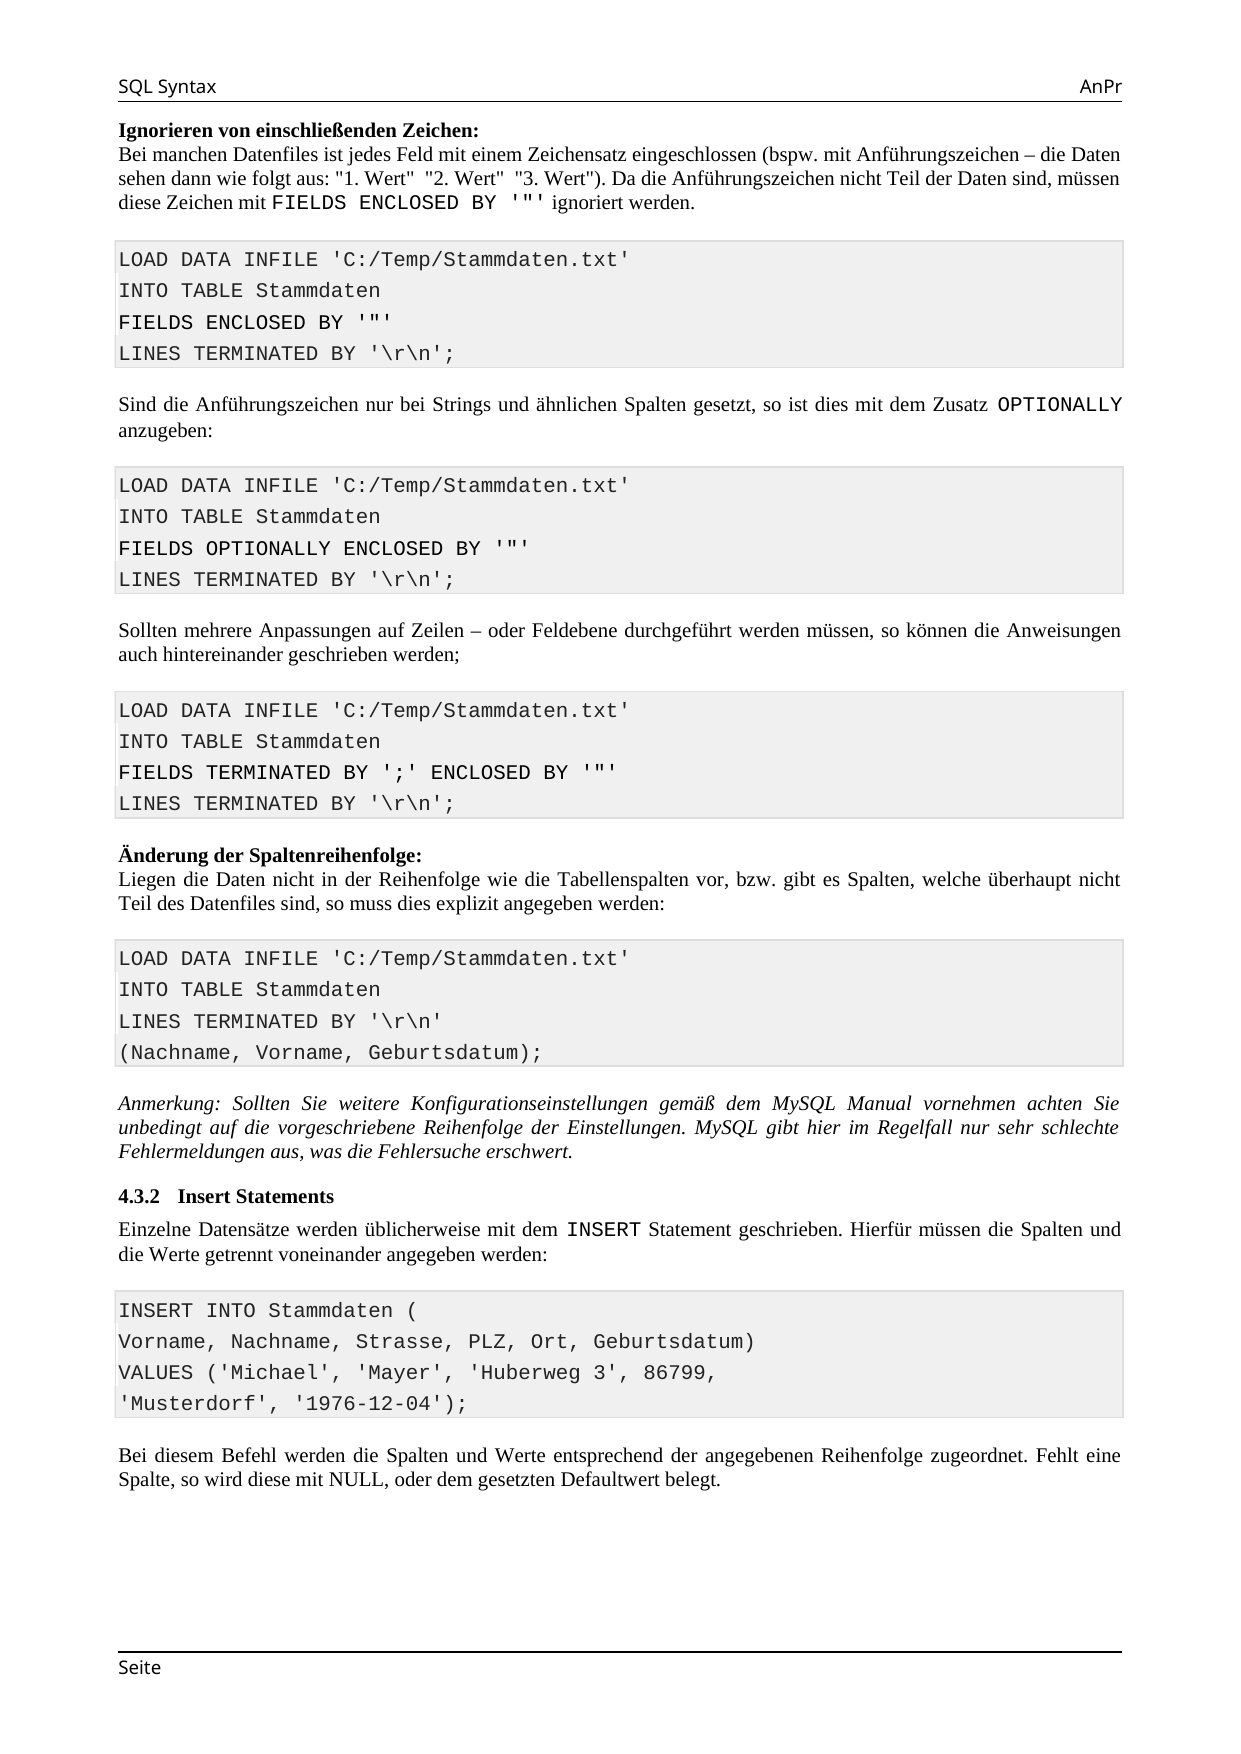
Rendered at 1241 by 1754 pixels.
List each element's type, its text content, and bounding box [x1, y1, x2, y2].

text FIELDS OPTIONALLY ENCLOSED BY '"' [118, 530, 1122, 560]
text (Nachname, Vorname, Geburtsdatum); [116, 1033, 1122, 1065]
text VALUES ('Michael', 'Mayer', 'Huberweg 3', 86799, [118, 1354, 1122, 1384]
text LINES TERMINATED BY '\r\n'; [116, 784, 1122, 817]
text Anmerkung: Sollten Sie weitere Konfigurationseinstellungen gemäß dem MySQL Manual vornehmen achten Sie unbedingt auf die vorgeschriebene Reihenfolge der Einstellungen. MySQL gibt hier im Regelfall nur sehr schlechte Fehlermeldungen aus, was die Fehlersuche erschwert. [118, 1091, 1122, 1163]
text INTO TABLE Stammdaten [118, 972, 1122, 1003]
text Bei diesem Befehl werden die Spalten und Werte entsprechend der angegebenen Reihenfolge zugeordnet. Fehlt eine Spalte, so wird diese mit NULL, oder dem gesetzten Defaultwert belegt. [118, 1443, 1122, 1491]
text LINES TERMINATED BY '\r\n' [118, 1003, 1122, 1033]
subtitle Insert Statements [118, 1184, 1122, 1208]
text Sind die Anführungszeichen nur bei Strings und ähnlichen Spalten gesetzt, so ist dies mit dem Zusatz OPTIONALLY anzugeben: [118, 392, 1122, 442]
text Bei manchen Datenfiles ist jedes Feld mit einem Zeichensatz eingeschlossen (bspw. mit Anführungszeichen – die Daten sehen dann wie folgt aus: "1. Wert" "2. Wert" "3. Wert"). Da die Anführungszeichen nicht Teil der Daten sind, müssen diese Zeichen mit FIELDS ENCLOSED BY '"' ignoriert werden. [118, 142, 1122, 216]
text 'Musterdorf', '1976-12-04'); [116, 1384, 1122, 1417]
text LOAD DATA INFILE 'C:/Temp/Stammdaten.txt' [116, 468, 1122, 499]
text Ignorieren von einschließenden Zeichen: [118, 118, 1122, 142]
text Sollten mehrere Anpassungen auf Zeilen – oder Feldebene durchgeführt werden müssen, so können die Anweisungen auch hintereinander geschrieben werden; [118, 618, 1122, 666]
text Liegen die Daten nicht in der Reihenfolge wie die Tabellenspalten vor, bzw. gibt es Spalten, welche überhaupt nicht Teil des Datenfiles sind, so muss dies explizit angegeben werden: [118, 867, 1122, 915]
text Vorname, Nachname, Strasse, PLZ, Ort, Geburtsdatum) [118, 1323, 1122, 1354]
text INTO TABLE Stammdaten [118, 273, 1122, 304]
text INSERT INTO Stammdaten ( [116, 1292, 1122, 1323]
text FIELDS ENCLOSED BY '"' [118, 304, 1122, 334]
text Änderung der Spaltenreihenfolge: [118, 843, 1122, 867]
text LOAD DATA INFILE 'C:/Temp/Stammdaten.txt' [116, 692, 1122, 723]
text Einzelne Datensätze werden üblicherweise mit dem INSERT Statement geschrieben. Hierfür müssen die Spalten und die Werte getrennt voneinander angegeben werden: [118, 1217, 1122, 1266]
text LINES TERMINATED BY '\r\n'; [116, 334, 1122, 367]
text LINES TERMINATED BY '\r\n'; [116, 560, 1122, 593]
text INTO TABLE Stammdaten [118, 499, 1122, 530]
text LOAD DATA INFILE 'C:/Temp/Stammdaten.txt' [116, 242, 1122, 273]
text LOAD DATA INFILE 'C:/Temp/Stammdaten.txt' [116, 941, 1122, 972]
text FIELDS TERMINATED BY ';' ENCLOSED BY '"' [118, 754, 1122, 784]
text INTO TABLE Stammdaten [118, 723, 1122, 754]
